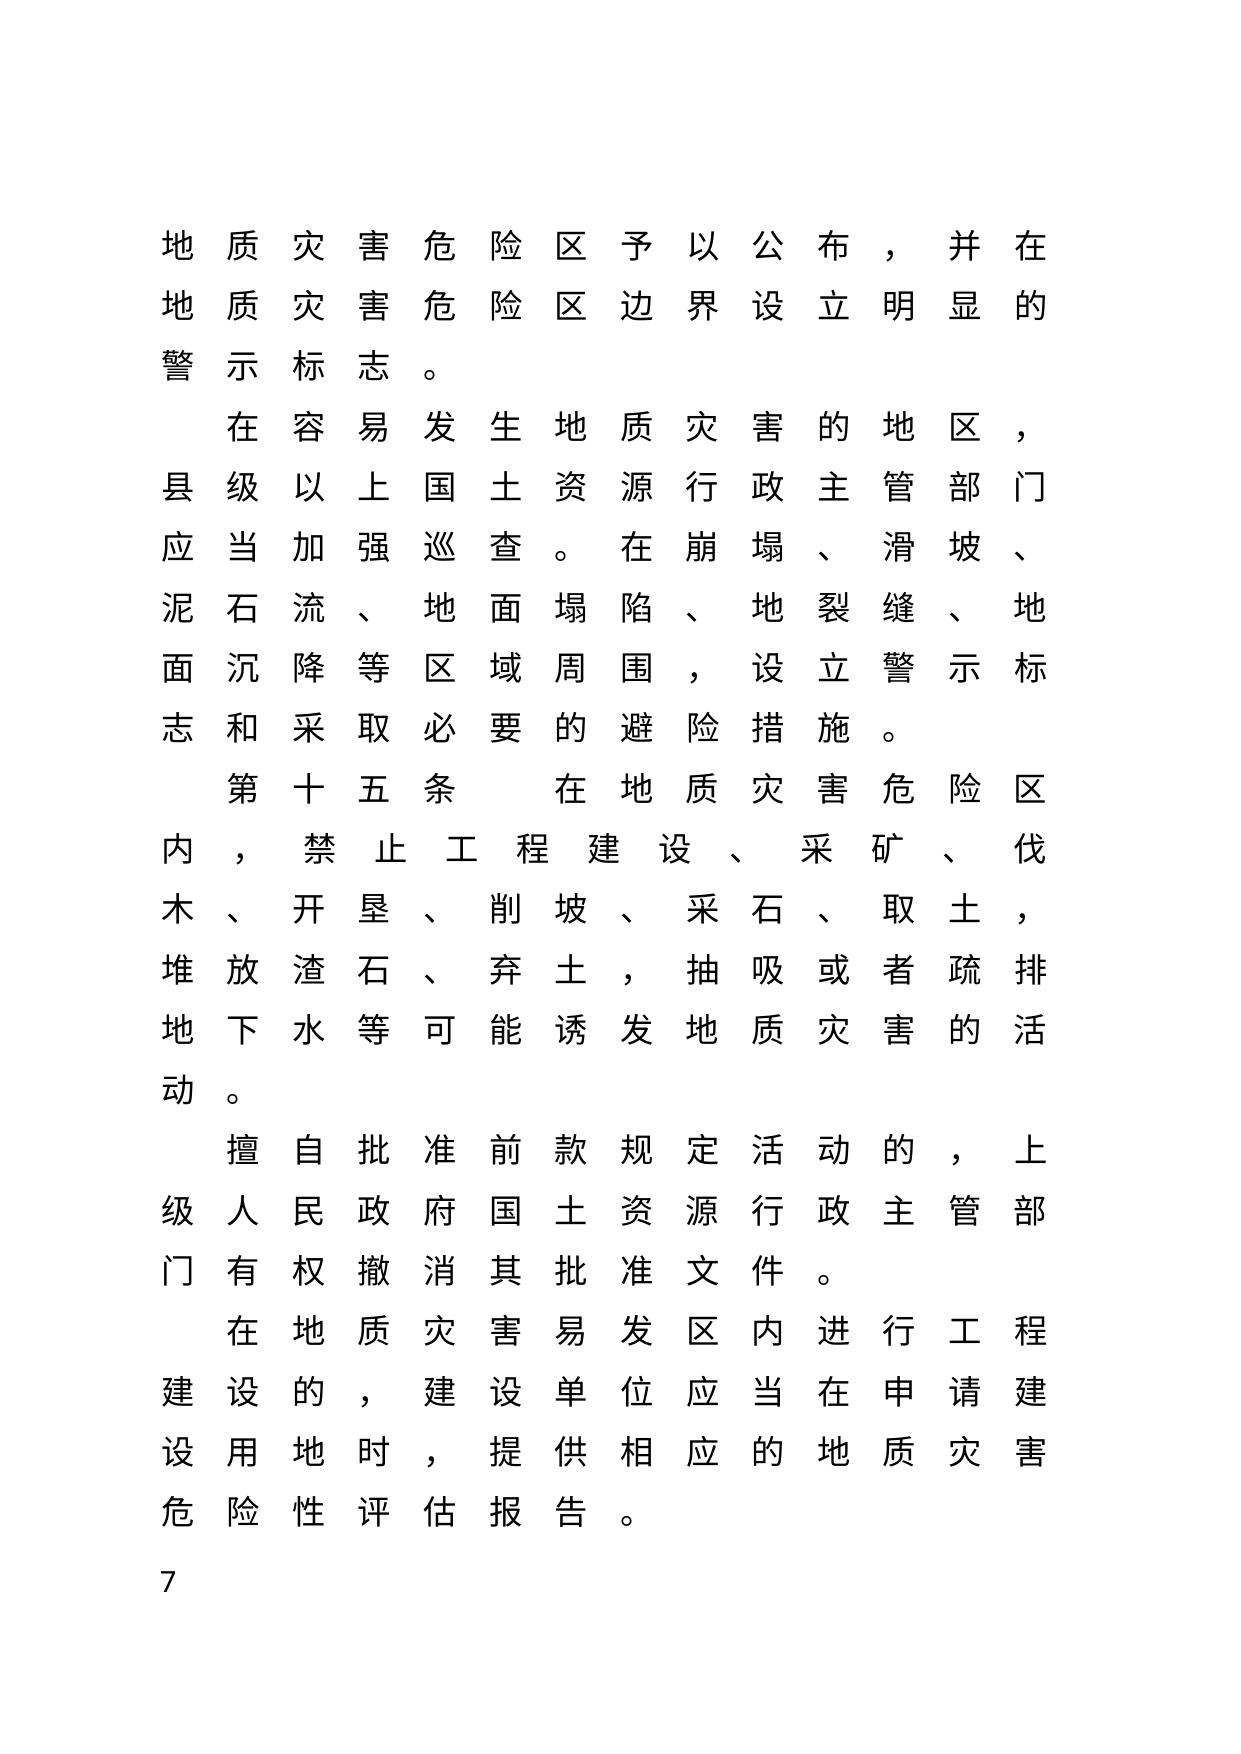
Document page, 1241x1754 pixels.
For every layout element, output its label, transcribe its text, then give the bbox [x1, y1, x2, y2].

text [161, 213, 1079, 394]
text 第十五条 在地质灾害危险区内，禁止工程建设、采矿、伐木、开垦、削坡、采石、取土，堆放渣石、弃土，抽吸或者疏排地下水等可能诱发地质灾害的活动。 [161, 756, 1079, 1118]
text 在地质灾害易发区内进行工程建设的，建设单位应当在申请建设用地时，提供相应的地质灾害危险性评估报告。 [161, 1299, 1079, 1540]
text 擅自批准前款规定活动的，上级人民政府国土资源行政主管部门有权撤消其批准文件。 [161, 1118, 1079, 1299]
text 在容易发生地质灾害的地区，县级以上国土资源行政主管部门应当加强巡查。在崩塌、滑坡、泥石流、地面塌陷、地裂缝、地面沉降等区域周围，设立警示标志和采取必要的避险措施。 [161, 394, 1079, 756]
